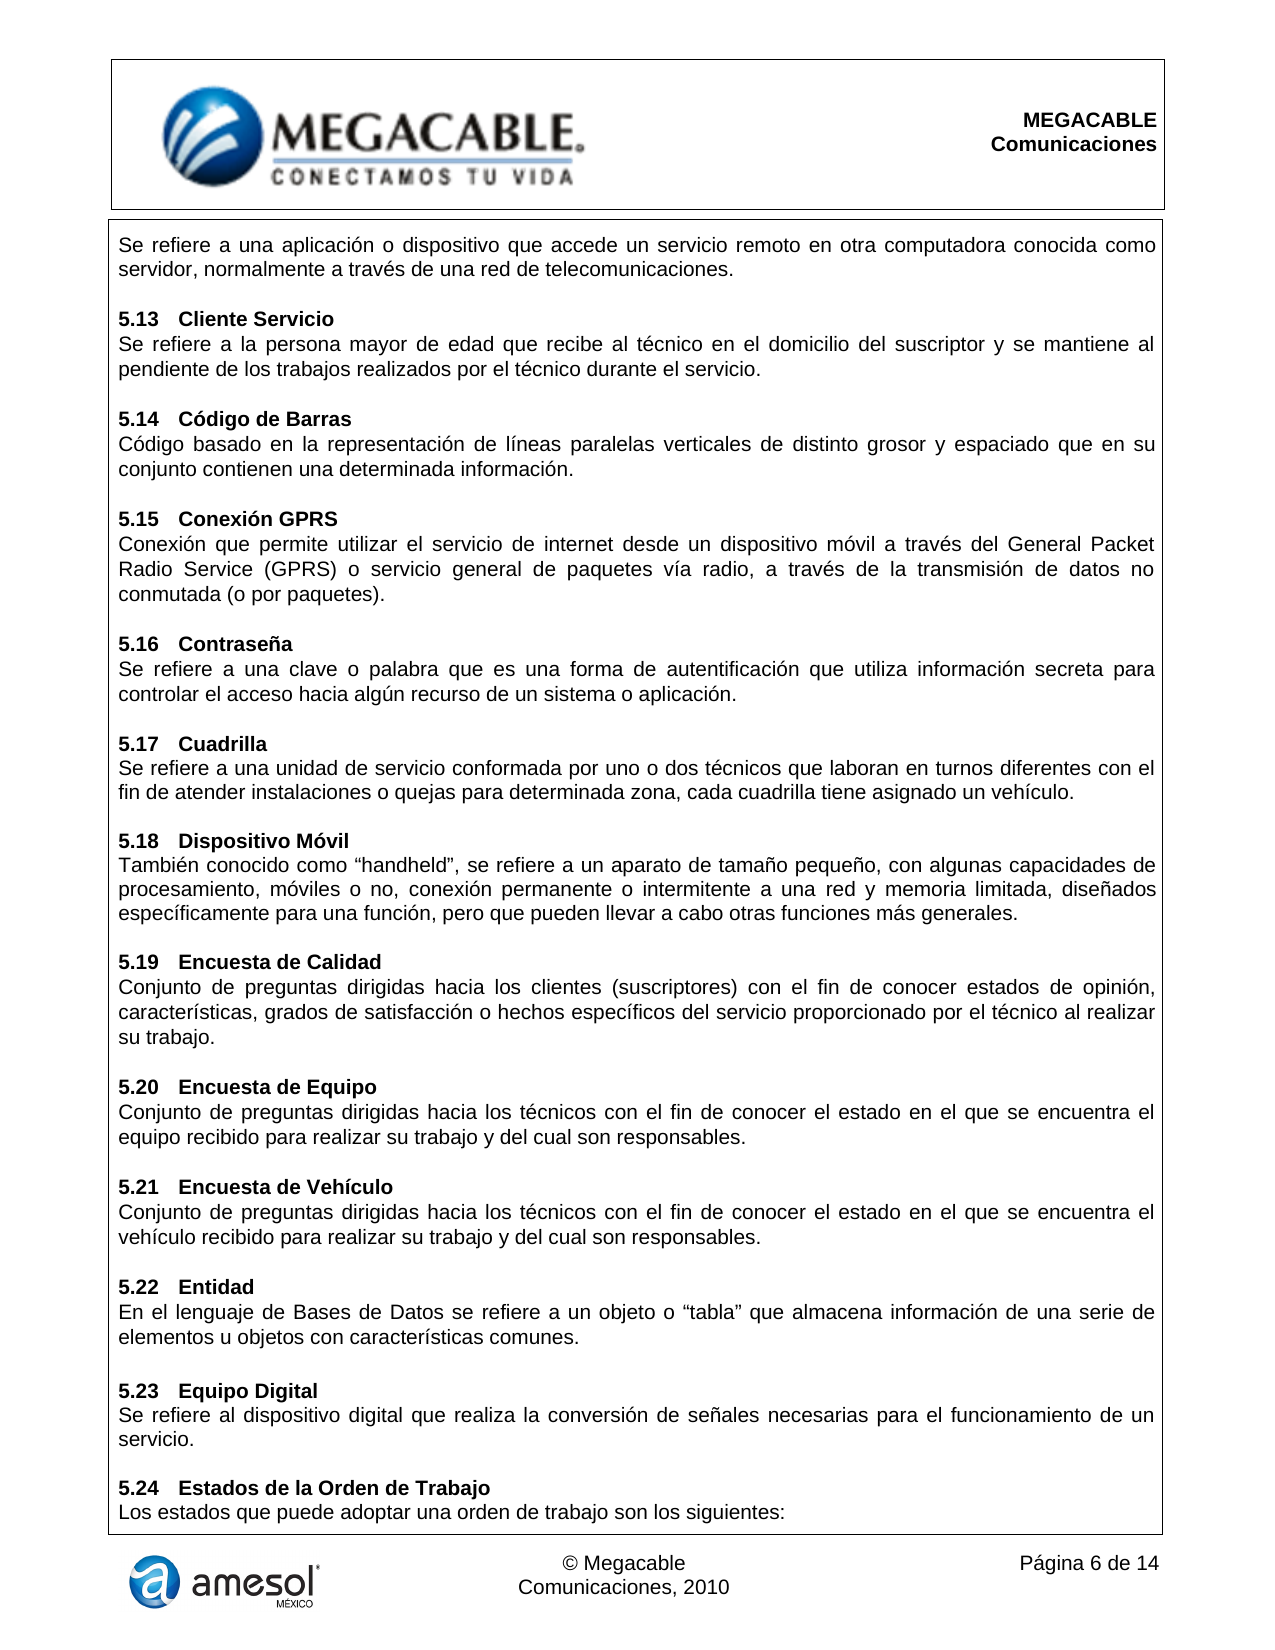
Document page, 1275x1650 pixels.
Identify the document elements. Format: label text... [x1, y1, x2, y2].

text Encuesta de Equipo [118, 1074, 1157, 1099]
text Cliente Servicio [118, 306, 1157, 331]
text Los estados que puede adoptar una orden de trabajo son los siguientes: [118, 1499, 1157, 1523]
text Contraseña [118, 631, 1157, 656]
text Encuesta de Calidad [118, 949, 1157, 974]
picture [160, 83, 595, 192]
text Código de Barras [118, 406, 1157, 431]
text Dispositivo Móvil [118, 828, 1157, 853]
list Conjunto de preguntas dirigidas hacia los técnicos con el fin de conocer el estado en el que se encuentra el vehículo recibido para realizar su trabajo y del cual son responsables. [118, 1199, 1157, 1249]
list Conjunto de preguntas dirigidas hacia los clientes (suscriptores) con el fin de conocer estados de opinión, características, grados de satisfacción o hechos específicos del servicio proporcionado por el técnico al realizar su trabajo. [118, 974, 1157, 1049]
text También conocido como “handheld”, se refiere a un aparato de tamaño pequeño, con algunas capacidades de procesamiento, móviles o no, conexión permanente o intermitente a una red y memoria limitada, diseñados específicamente para una función, pero que pueden llevar a cabo otras funciones más generales. [118, 853, 1157, 925]
list Se refiere a la persona mayor de edad que recibe al técnico en el domicilio del suscriptor y se mantiene al pendiente de los trabajos realizados por el técnico durante el servicio. [118, 331, 1157, 381]
text Encuesta de Vehículo [118, 1174, 1157, 1199]
text Equipo Digital [118, 1378, 1157, 1403]
list Se refiere a una clave o palabra que es una forma de autentificación que utiliza información secreta para controlar el acceso hacia algún recurso de un sistema o aplicación. [118, 656, 1157, 706]
list En el lenguaje de Bases de Datos se refiere a un objeto o “tabla” que almacena información de una serie de elementos u objetos con características comunes. [118, 1299, 1157, 1349]
text Entidad [118, 1274, 1157, 1299]
text Se refiere a una aplicación o dispositivo que accede un servicio remoto en otra computadora conocida como servidor, normalmente a través de una red de telecomunicaciones. [118, 233, 1157, 281]
text Cuadrilla [118, 731, 1157, 756]
list Código basado en la representación de líneas paralelas verticales de distinto grosor y espaciado que en su conjunto contienen una determinada información. [118, 431, 1157, 481]
list Conexión que permite utilizar el servicio de internet desde un dispositivo móvil a través del General Packet Radio Service (GPRS) o servicio general de paquetes vía radio, a través de la transmisión de datos no conmutada (o por paquetes). [118, 531, 1157, 606]
text Conexión GPRS [118, 506, 1157, 531]
list Conjunto de preguntas dirigidas hacia los técnicos con el fin de conocer el estado en el que se encuentra el equipo recibido para realizar su trabajo y del cual son responsables. [118, 1099, 1157, 1149]
text Se refiere al dispositivo digital que realiza la conversión de señales necesarias para el funcionamiento de un servicio. [118, 1403, 1157, 1451]
text Estados de la Orden de Trabajo [118, 1474, 1157, 1499]
picture [118, 1550, 320, 1612]
text Se refiere a una unidad de servicio conformada por uno o dos técnicos que laboran en turnos diferentes con el fin de atender instalaciones o quejas para determinada zona, cada cuadrilla tiene asignado un vehículo. [118, 756, 1157, 804]
